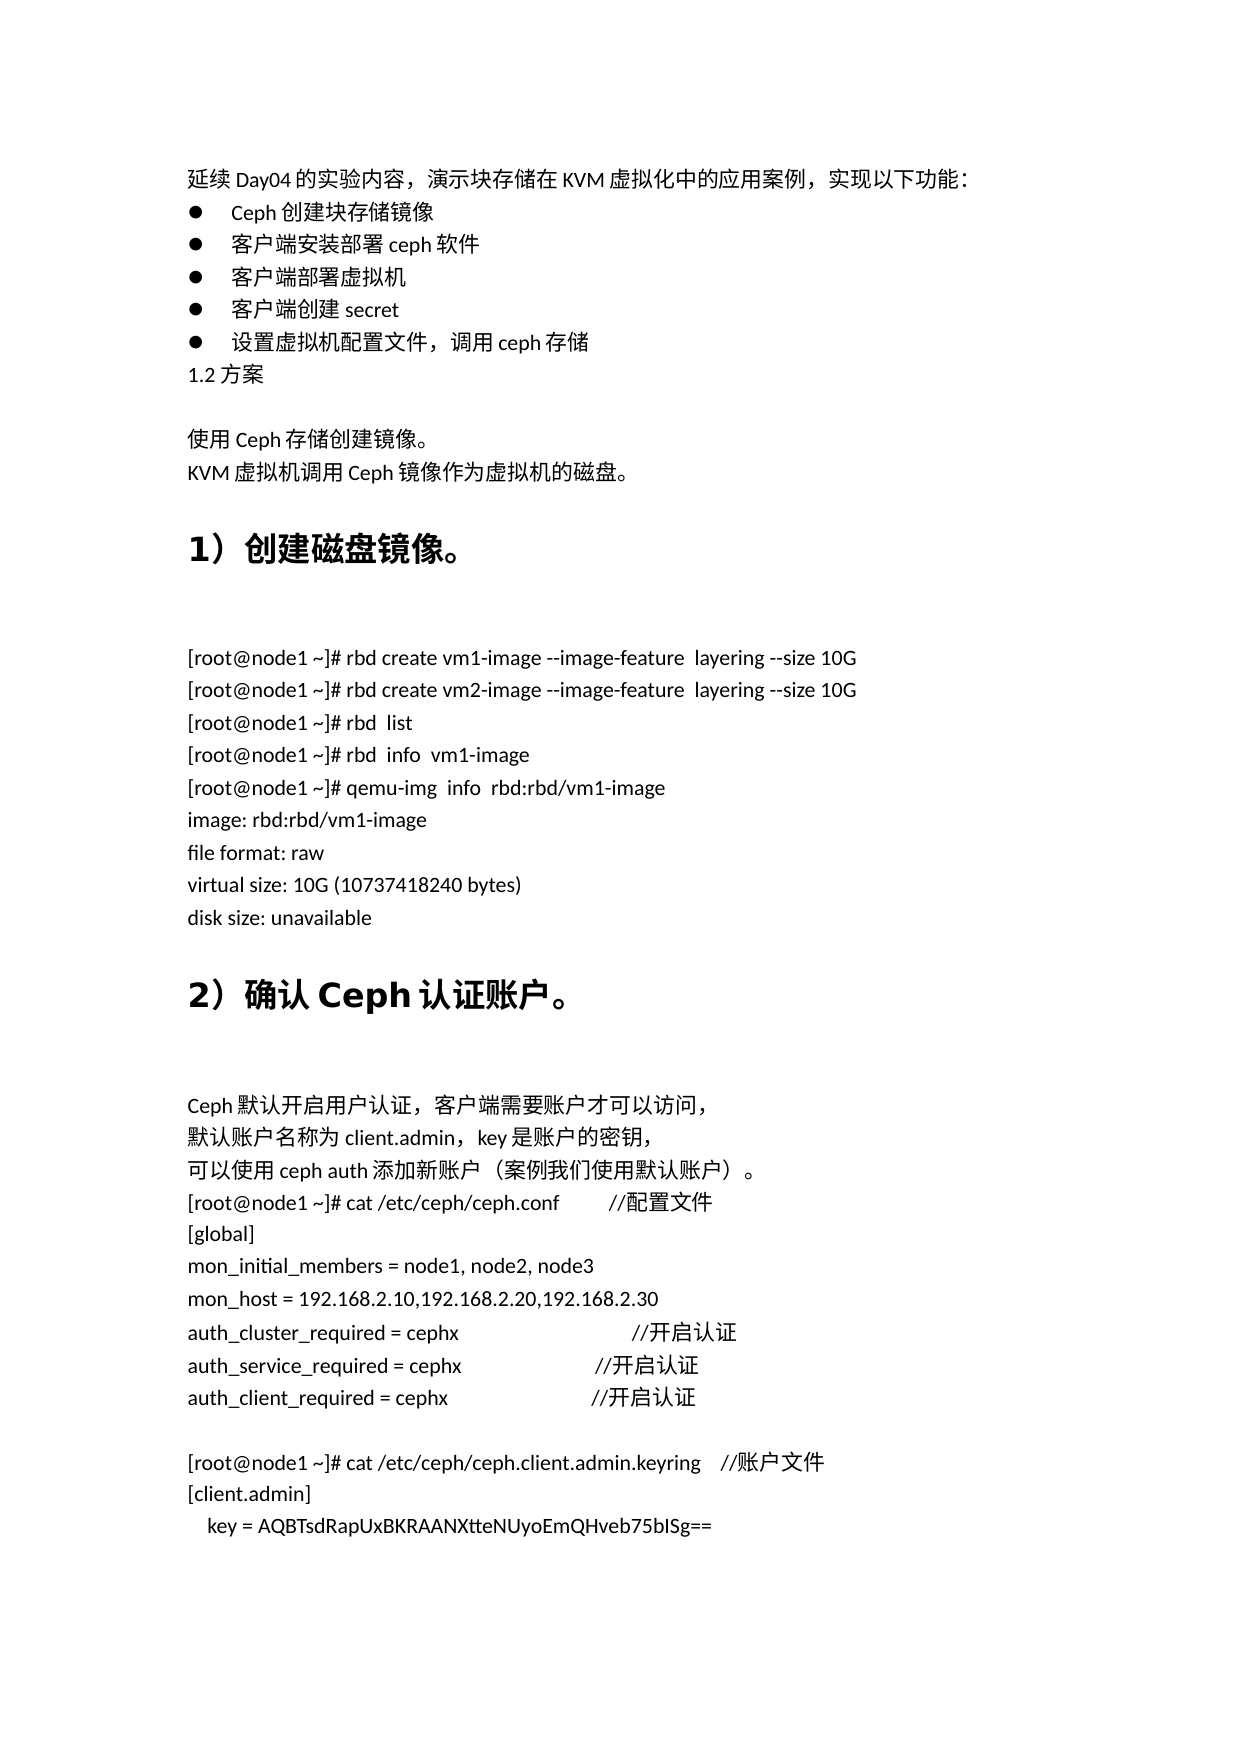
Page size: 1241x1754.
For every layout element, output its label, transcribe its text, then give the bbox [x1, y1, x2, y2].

text mon_initial_members = node1, node2, node3 [187, 1250, 1053, 1282]
text virtual size: 10G (10737418240 bytes) [187, 868, 1053, 901]
text KVM虚拟机调用Ceph镜像作为虚拟机的磁盘。 [187, 454, 1053, 487]
text Ceph默认开启用户认证，客户端需要账户才可以访问， [187, 1087, 1053, 1120]
text [root@node1 ~]# rbd info vm1-image [187, 738, 1053, 771]
text [client.admin] [187, 1477, 1053, 1510]
text 1.2 方案 [187, 357, 1053, 389]
text auth_client_required = cephx //开启认证 [187, 1380, 1053, 1412]
text auth_cluster_required = cephx //开启认证 [187, 1315, 1053, 1347]
text [root@node1 ~]# rbd create vm2-image --image-feature layering --size 10G [187, 673, 1053, 706]
subtitle 1）创建磁盘镜像。 [187, 514, 1053, 579]
list 客户端创建secret [187, 292, 1053, 324]
text mon_host = 192.168.2.10,192.168.2.20,192.168.2.30 [187, 1282, 1053, 1315]
text 默认账户名称为client.admin，key是账户的密钥， [187, 1120, 1053, 1152]
text [root@node1 ~]# cat /etc/ceph/ceph.client.admin.keyring //账户文件 [187, 1445, 1053, 1477]
list Ceph创建块存储镜像 [187, 194, 1053, 227]
text image: rbd:rbd/vm1-image [187, 803, 1053, 836]
text [root@node1 ~]# rbd create vm1-image --image-feature layering --size 10G [187, 641, 1053, 673]
text auth_service_required = cephx //开启认证 [187, 1347, 1053, 1380]
text [global] [187, 1217, 1053, 1250]
text [root@node1 ~]# cat /etc/ceph/ceph.conf //配置文件 [187, 1185, 1053, 1217]
text 使用Ceph存储创建镜像。 [187, 422, 1053, 454]
text 延续Day04的实验内容，演示块存储在KVM虚拟化中的应用案例，实现以下功能： [187, 162, 1053, 194]
list 设置虚拟机配置文件，调用ceph存储 [187, 324, 1053, 357]
text key = AQBTsdRapUxBKRAANXtteNUyoEmQHveb75bISg== [187, 1510, 1053, 1542]
list 客户端安装部署ceph软件 [187, 227, 1053, 259]
text file format: raw [187, 836, 1053, 868]
subtitle 2）确认Ceph认证账户。 [187, 960, 1053, 1025]
text [root@node1 ~]# qemu-img info rbd:rbd/vm1-image [187, 771, 1053, 803]
text [root@node1 ~]# rbd list [187, 706, 1053, 738]
list 客户端部署虚拟机 [187, 259, 1053, 292]
text 可以使用ceph auth添加新账户（案例我们使用默认账户）。 [187, 1152, 1053, 1185]
text disk size: unavailable [187, 901, 1053, 933]
